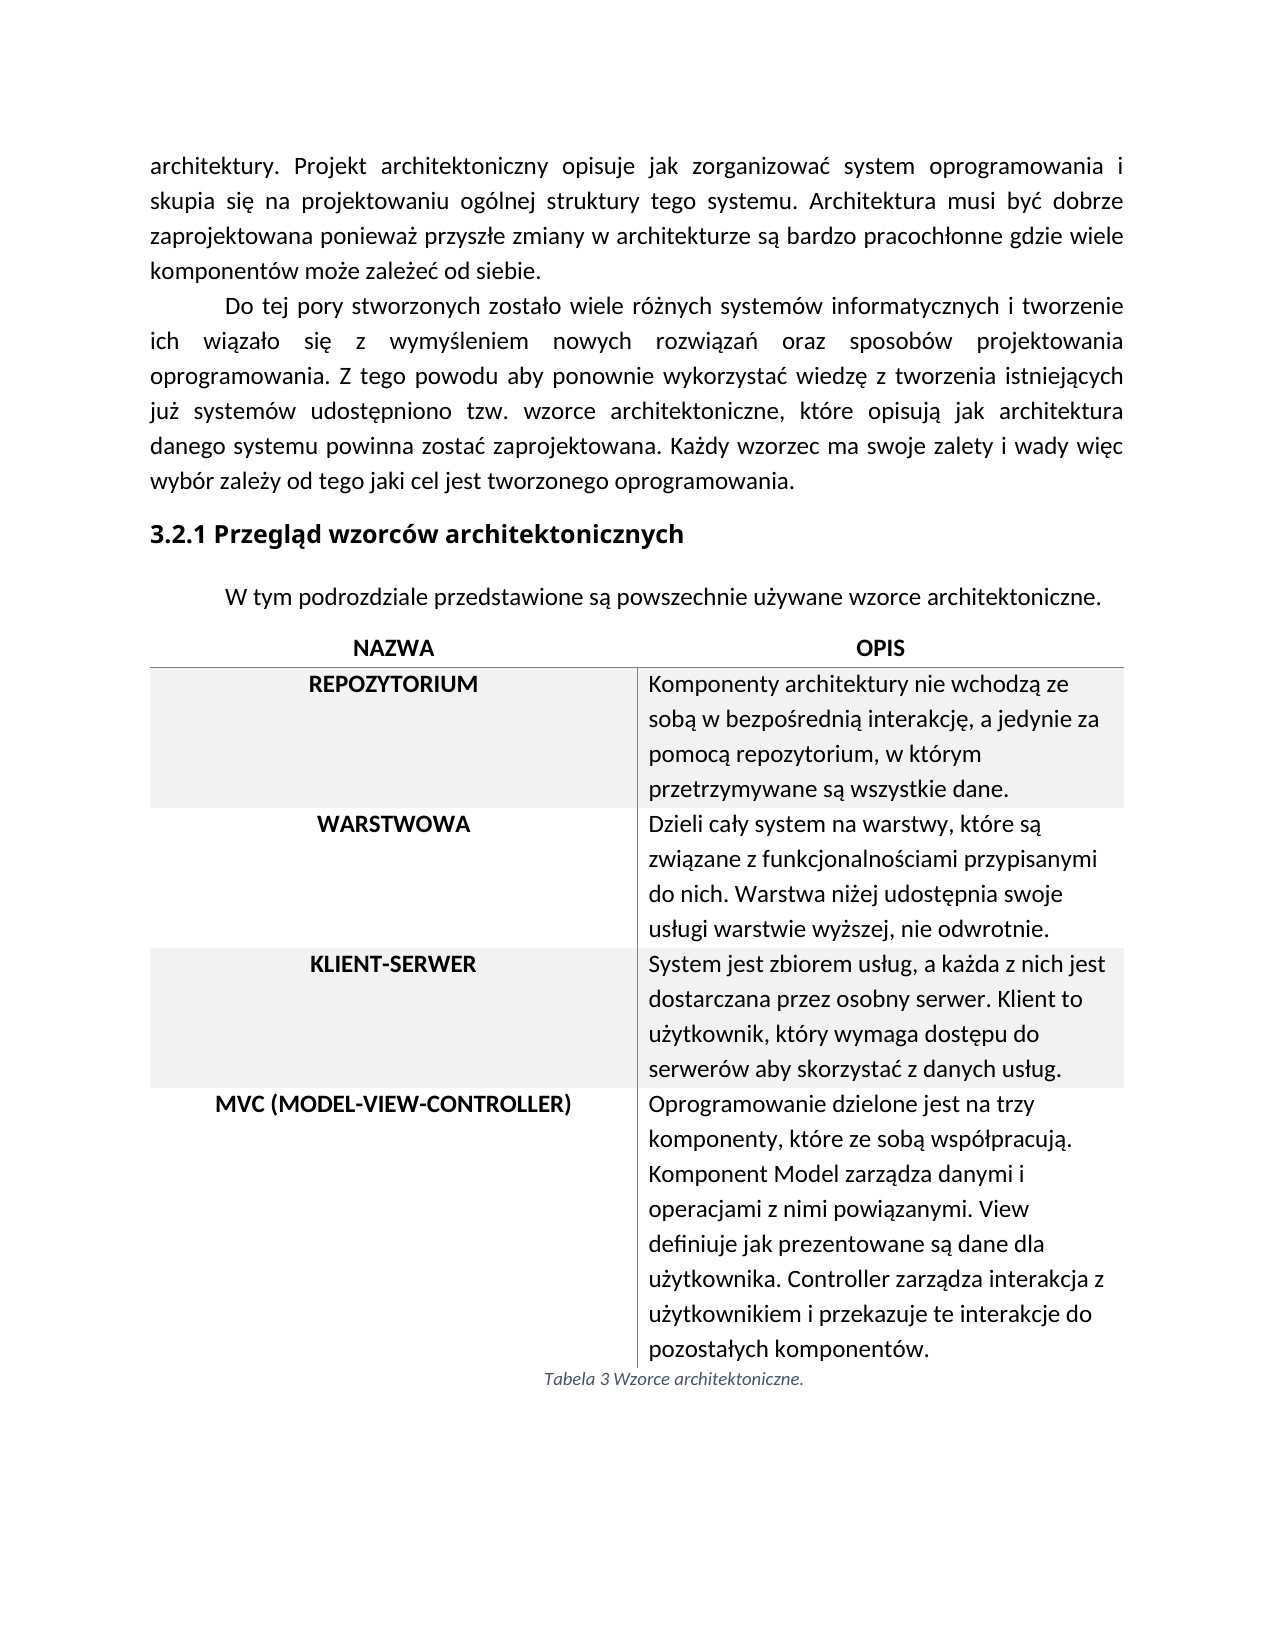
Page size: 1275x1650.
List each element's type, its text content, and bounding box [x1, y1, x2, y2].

text Do tej pory stworzonych zostało wiele różnych systemów informatycznych i tworzenie ich wiązało się z wymyśleniem nowych rozwiązań oraz sposobów projektowania oprogramowania. Z tego powodu aby ponownie wykorzystać wiedzę z tworzenia istniejących już systemów udostępniono tzw. wzorce architektoniczne, które opisują jak architektura danego systemu powinna zostać zaprojektowana. Każdy wzorzec ma swoje zalety i wady więc wybór zależy od tego jaki cel jest tworzonego oprogramowania. [150, 290, 1125, 496]
table_cell Oprogramowanie dzielone jest na trzy komponenty, które ze sobą współpracują. Komponent Model zarządza danymi i operacjami z nimi powiązanymi. View definiuje jak prezentowane są dane dla użytkownika. Controller zarządza interakcja z użytkownikiem i przekazuje te interakcje do pozostałych komponentów. [638, 1088, 1124, 1367]
subtitle 3.2.1 Przegląd wzorców architektonicznych [150, 517, 1125, 551]
text W tym podrozdziale przedstawione są powszechnie używane wzorce architektoniczne. [150, 581, 1125, 611]
table_cell Dzieli cały system na warstwy, które są związane z funkcjonalnościami przypisanymi do nich. Warstwa niżej udostępnia swoje usługi warstwie wyższej, nie odwrotnie. [638, 808, 1124, 948]
table_cell Klient-serwer [150, 948, 637, 1088]
table_cell System jest zbiorem usług, a każda z nich jest dostarczana przez osobny serwer. Klient to użytkownik, który wymaga dostępu do serwerów aby skorzystać z danych usług. [638, 948, 1124, 1088]
text Tabela 3 Wzorce architektoniczne. [150, 1367, 1125, 1390]
table_cell MVC (Model-View-Controller) [150, 1088, 637, 1367]
table_header Nazwa [150, 633, 637, 667]
table_cell Repozytorium [150, 668, 637, 808]
table_cell Warstwowa [150, 808, 637, 948]
table_header Opis [637, 633, 1124, 667]
table_cell Komponenty architektury nie wchodzą ze sobą w bezpośrednią interakcję, a jedynie za pomocą repozytorium, w którym przetrzymywane są wszystkie dane. [638, 668, 1124, 808]
